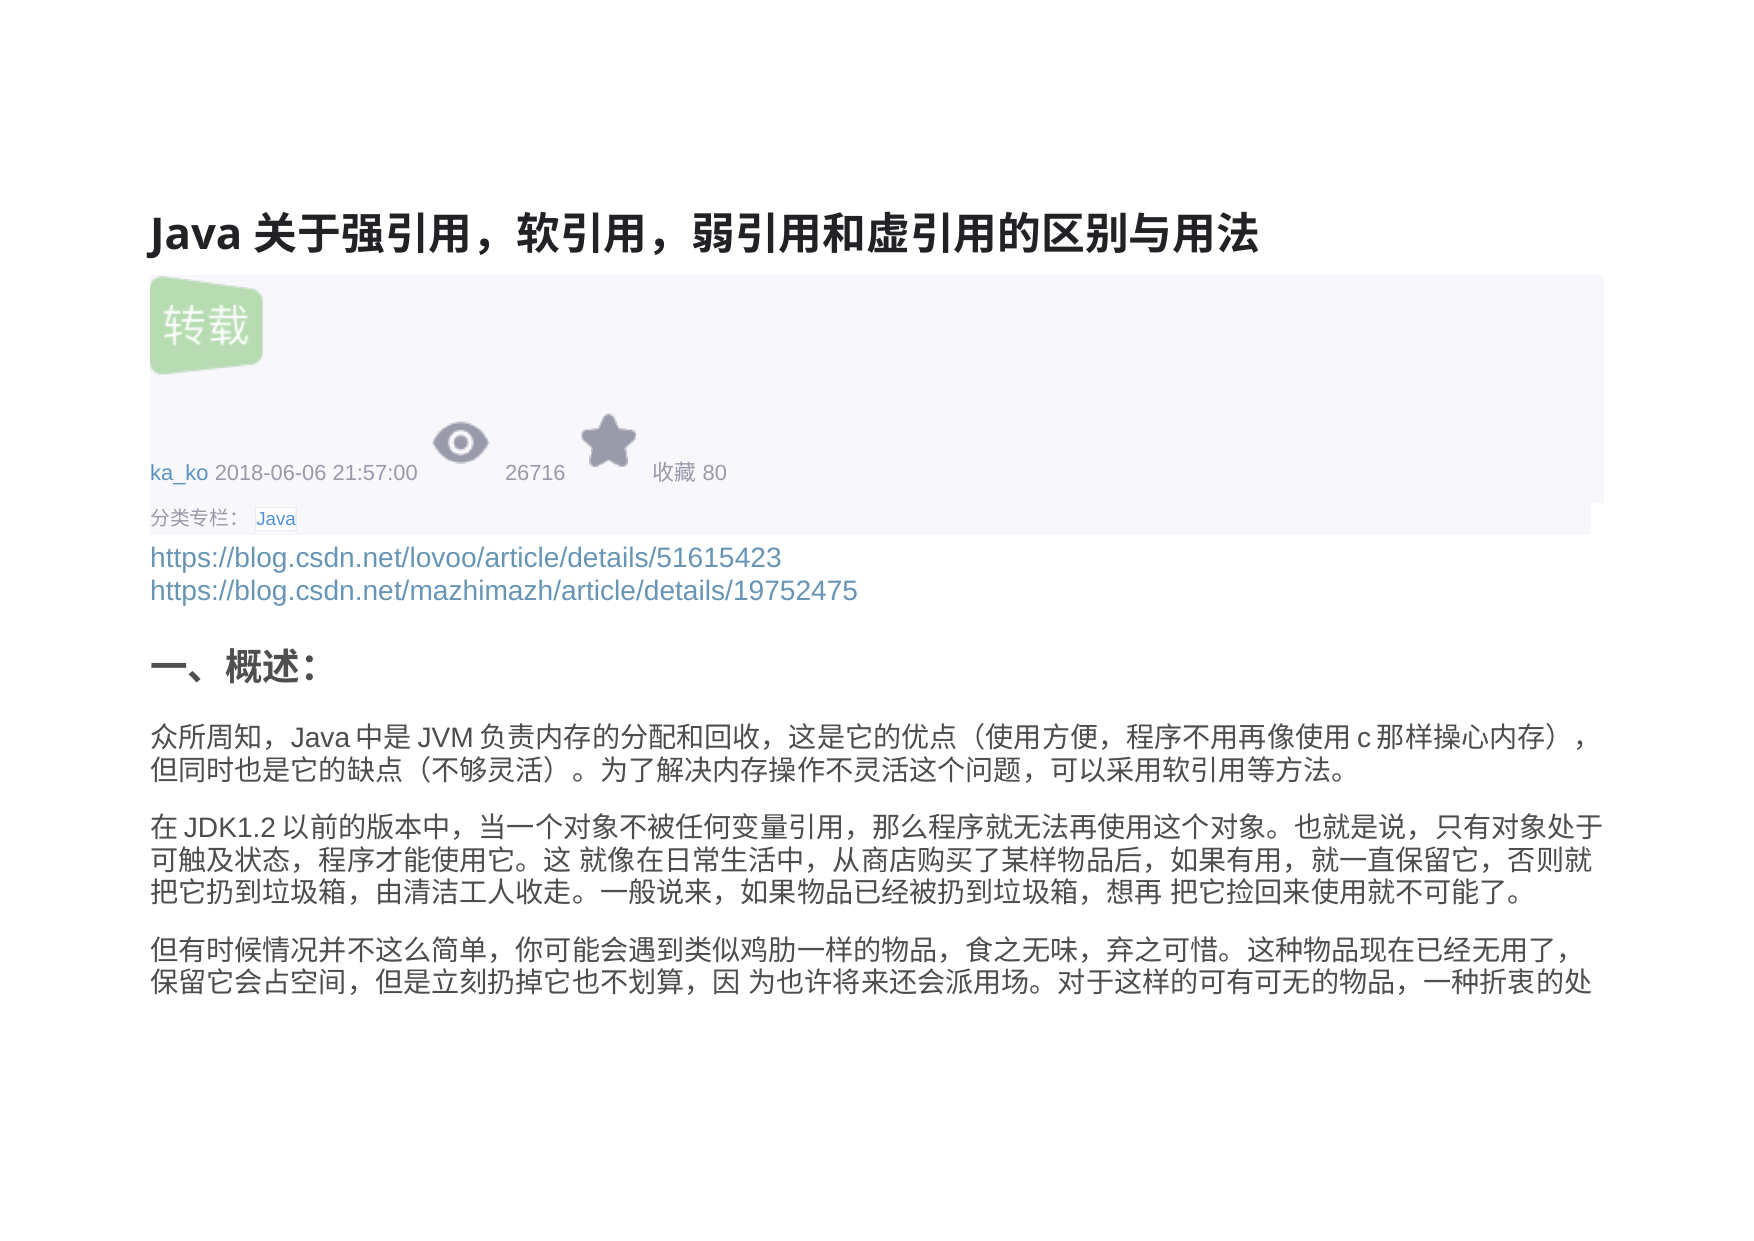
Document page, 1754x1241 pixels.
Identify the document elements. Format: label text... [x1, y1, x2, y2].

picture [150, 275, 263, 376]
text https://blog.csdn.net/lovoo/article/details/51615423 https://blog.csdn.net/mazhimazh/article/details/19752475 [150, 541, 1604, 606]
text 众所周知，Java中是JVM负责内存的分配和回收，这是它的优点（使用方便，程序不用再像使用c那样操心内存），但同时也是它的缺点（不够灵活）。为了解决内存操作不灵活这个问题，可以采用软引用等方法。 [150, 721, 1604, 786]
text 在JDK1.2以前的版本中，当一个对象不被任何变量引用，那么程序就无法再使用这个对象。也就是说，只有对象处于可触及状态，程序才能使用它。这 就像在日常生活中，从商店购买了某样物品后，如果有用，就一直保留它，否则就把它扔到垃圾箱，由清洁工人收走。一般说来，如果物品已经被扔到垃圾箱，想再 把它捡回来使用就不可能了。 [150, 811, 1604, 909]
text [150, 934, 1604, 999]
picture [571, 405, 647, 481]
picture [423, 405, 499, 481]
subtitle Java 关于强引用，软引用，弱引用和虚引用的区别与用法 [150, 198, 1604, 263]
subtitle 一、概述： [150, 631, 1604, 696]
text ka_ko 2018-06-06 21:57:00 26716 收藏 80 [150, 405, 1604, 503]
text 分类专栏： Java [150, 503, 1591, 535]
